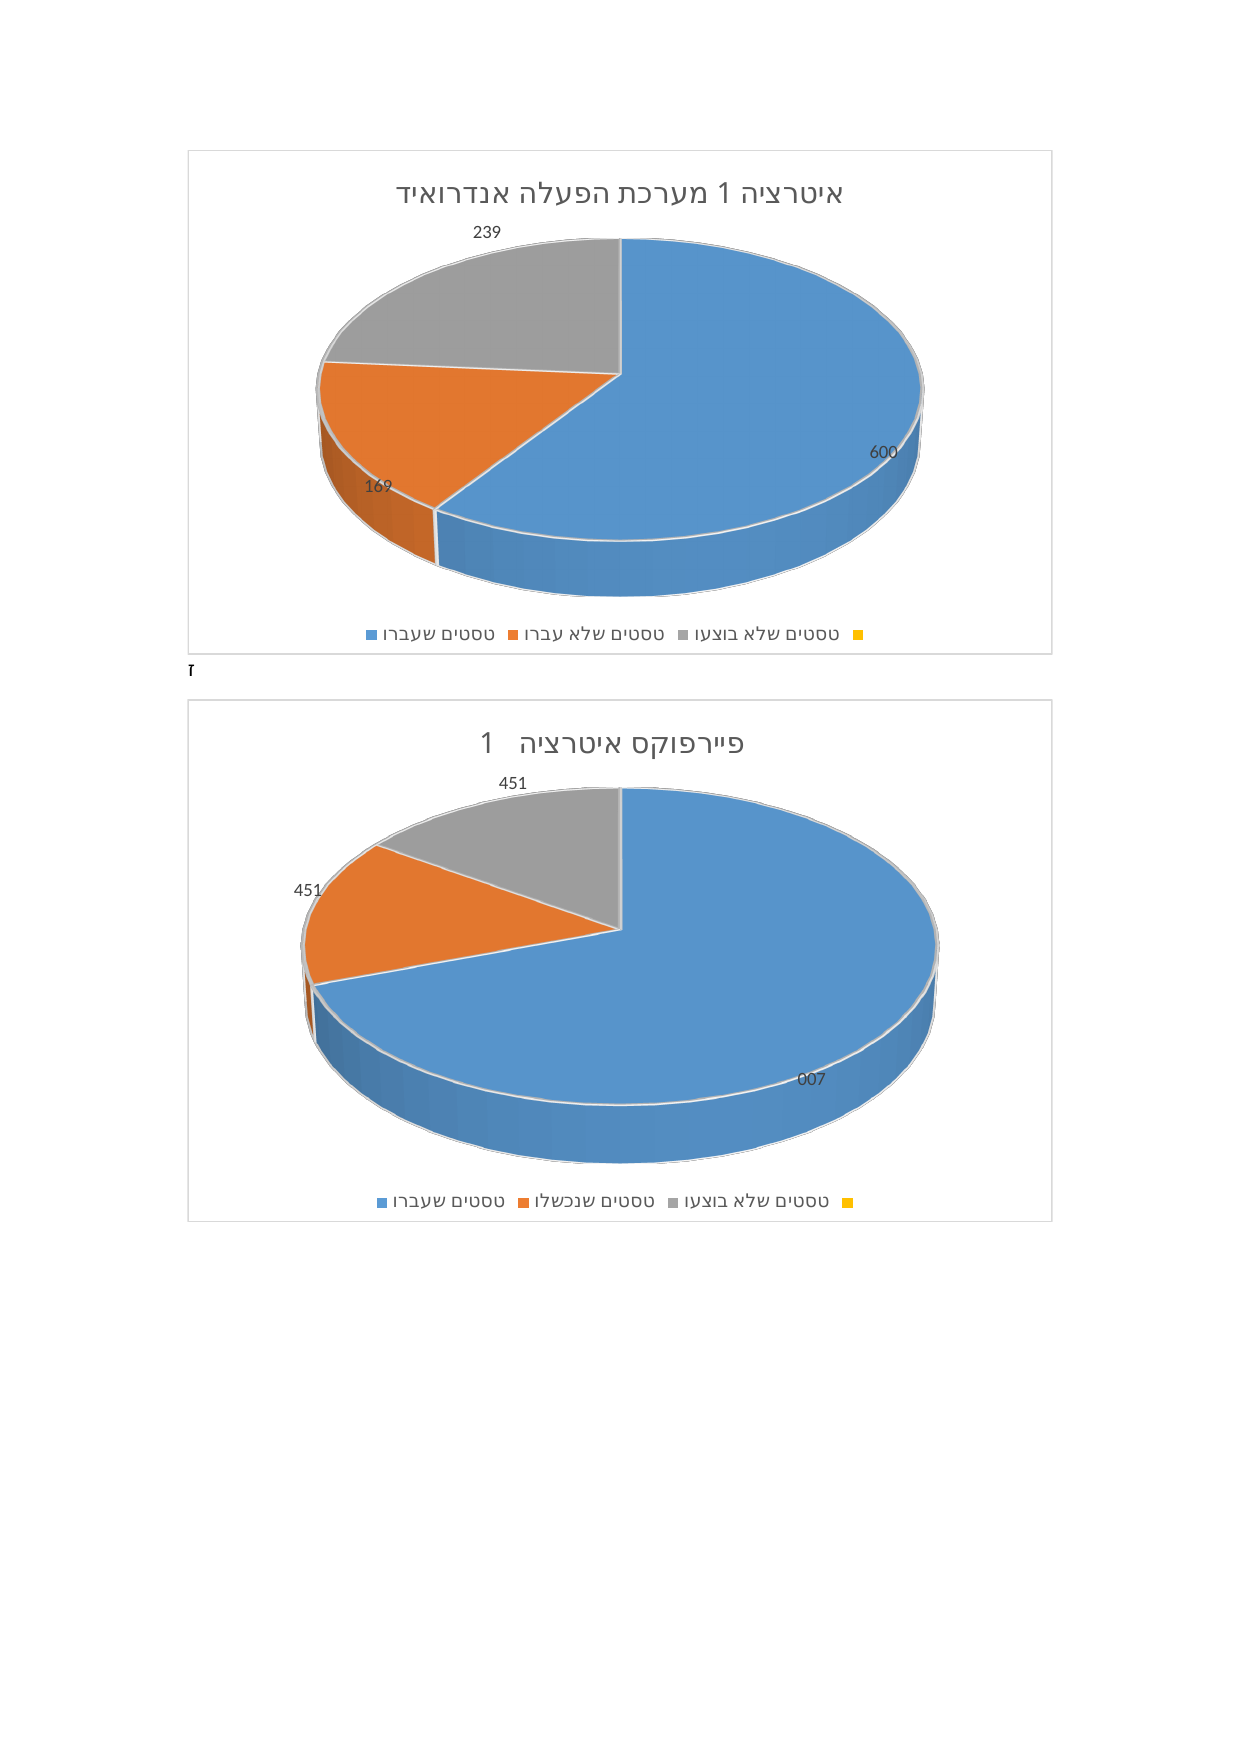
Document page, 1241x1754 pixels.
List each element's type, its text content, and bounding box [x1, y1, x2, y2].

text ז [187, 655, 1053, 681]
